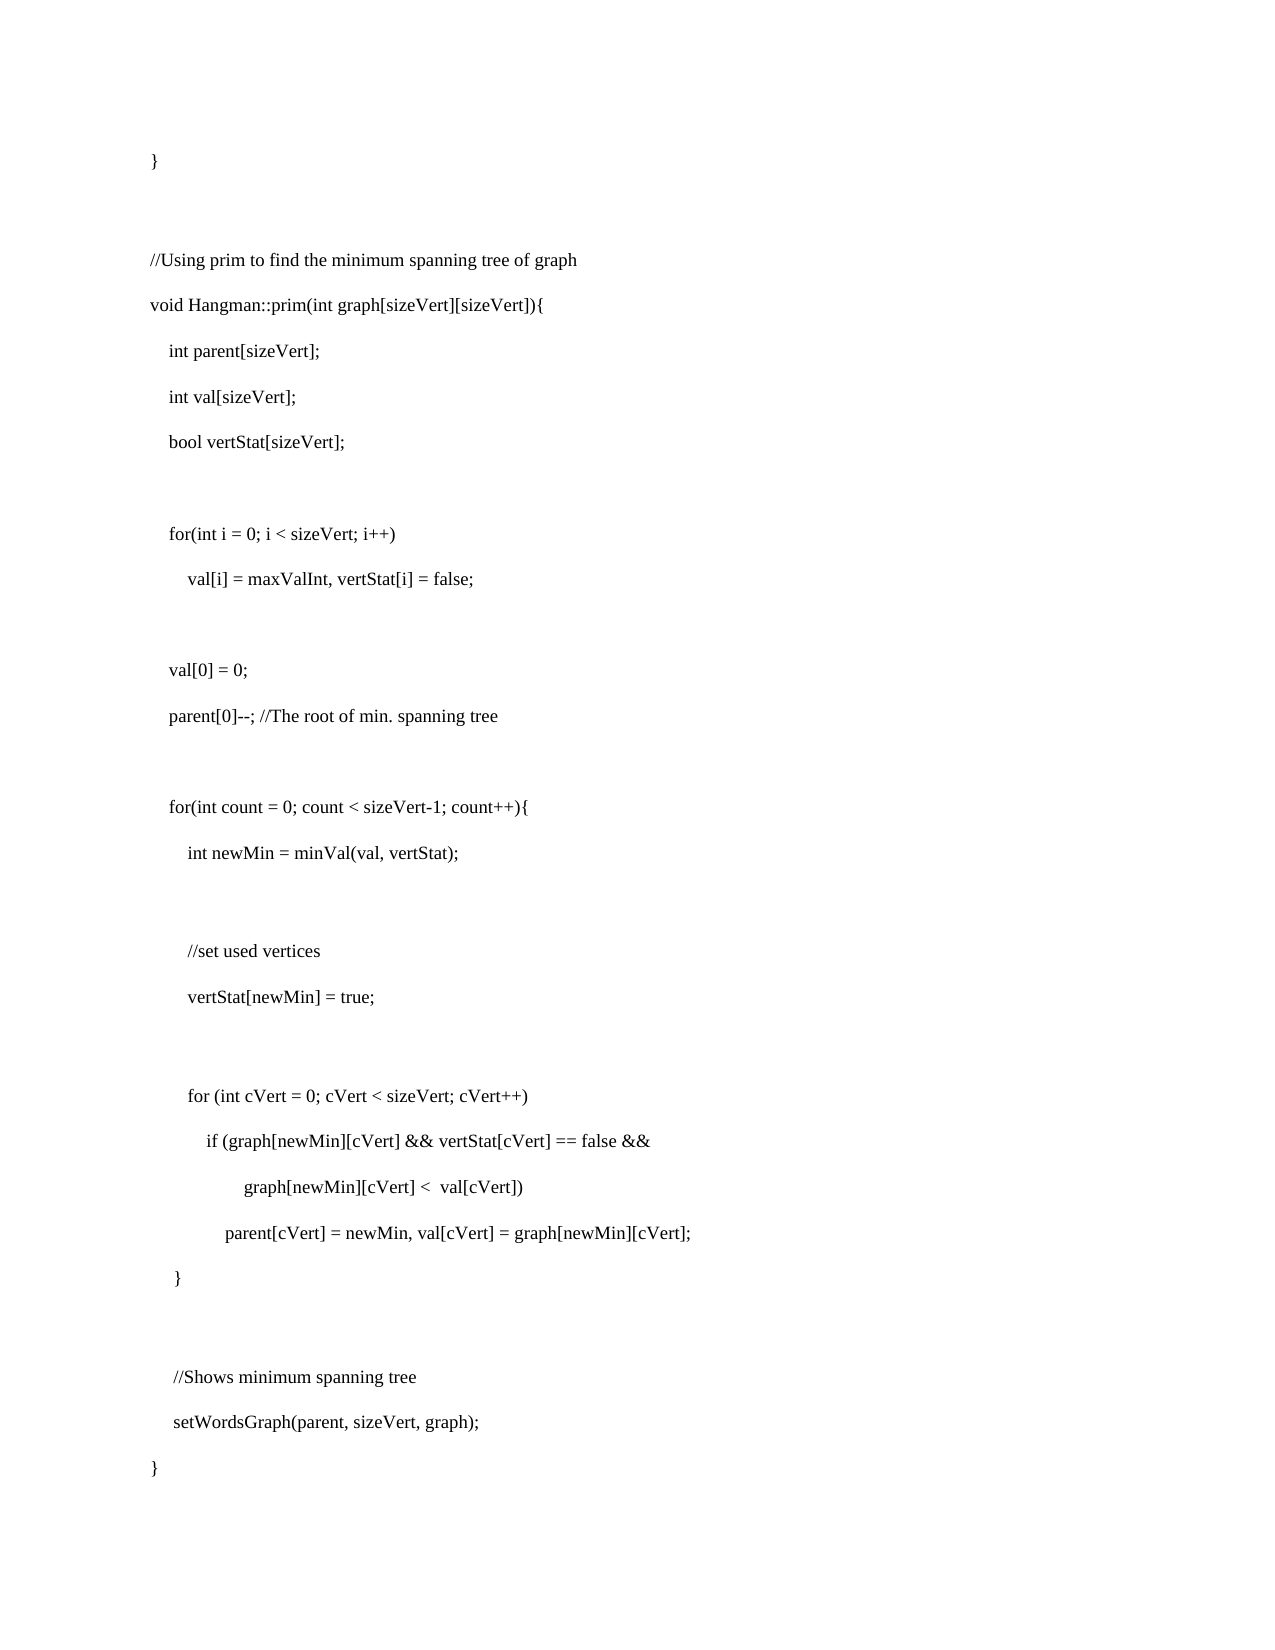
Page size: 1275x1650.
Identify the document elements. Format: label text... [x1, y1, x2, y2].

text bool vertStat[sizeVert]; [150, 431, 1125, 453]
text //set used vertices [150, 940, 1125, 962]
text if (graph[newMin][cVert] && vertStat[cVert] == false && [150, 1130, 1125, 1152]
text val[i] = maxValInt, vertStat[i] = false; [150, 568, 1125, 589]
text graph[newMin][cVert] < val[cVert]) [150, 1176, 1125, 1197]
text //Shows minimum spanning tree [150, 1366, 1125, 1387]
text } [150, 1457, 1125, 1479]
text int val[sizeVert]; [150, 386, 1125, 407]
text } [150, 1267, 1125, 1289]
text int newMin = minVal(val, vertStat); [150, 842, 1125, 863]
text val[0] = 0; [150, 659, 1125, 681]
text } [150, 150, 1125, 172]
text //Using prim to find the minimum spanning tree of graph [150, 249, 1125, 270]
text parent[0]--; //The root of min. spanning tree [150, 705, 1125, 726]
text vertStat[newMin] = true; [150, 986, 1125, 1008]
text for (int cVert = 0; cVert < sizeVert; cVert++) [150, 1085, 1125, 1106]
text void Hangman::prim(int graph[sizeVert][sizeVert]){ [150, 294, 1125, 316]
text setWordsGraph(parent, sizeVert, graph); [150, 1411, 1125, 1433]
text parent[cVert] = newMin, val[cVert] = graph[newMin][cVert]; [150, 1222, 1125, 1243]
text int parent[sizeVert]; [150, 340, 1125, 361]
text for(int count = 0; count < sizeVert-1; count++){ [150, 796, 1125, 818]
text for(int i = 0; i < sizeVert; i++) [150, 522, 1125, 544]
